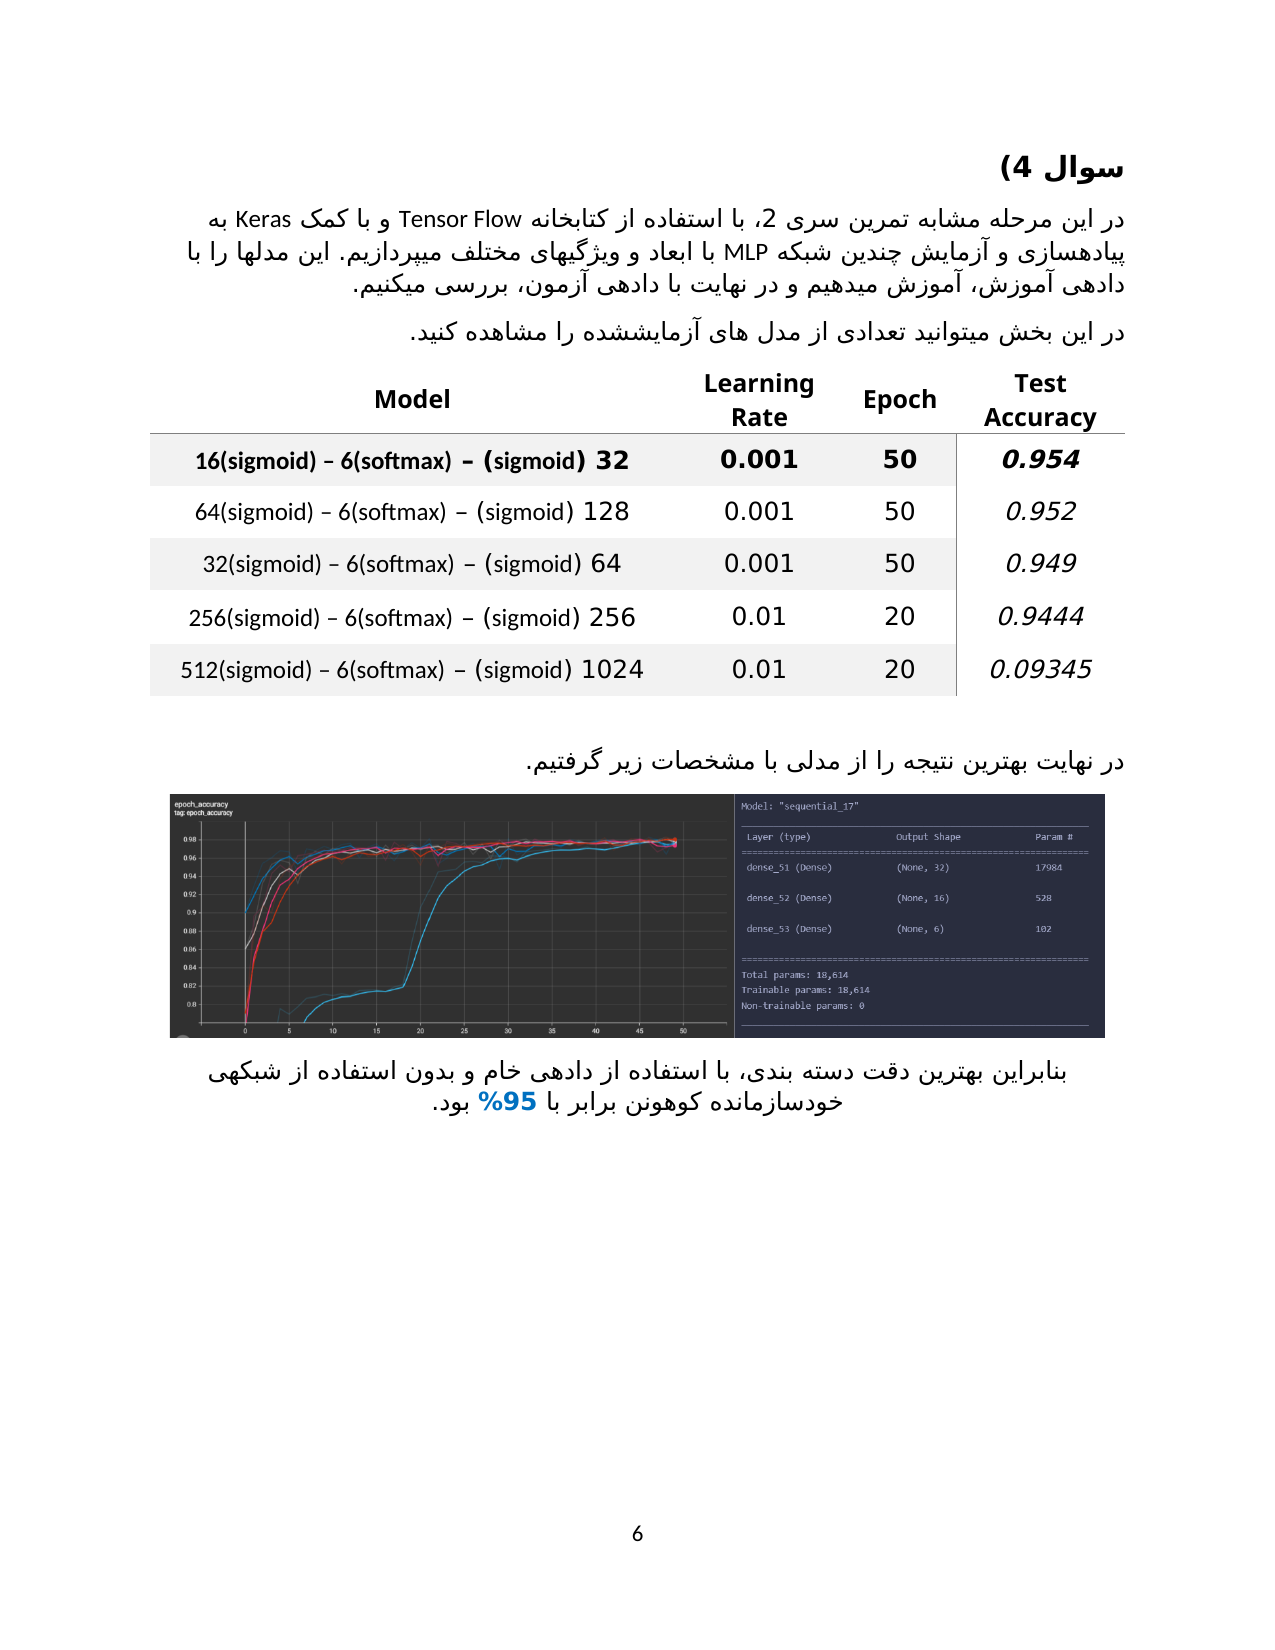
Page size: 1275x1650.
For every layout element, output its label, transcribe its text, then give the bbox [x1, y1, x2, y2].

table_cell 0.9444 [957, 590, 1125, 643]
picture [169, 794, 1105, 1038]
table_cell 0.001 [675, 486, 844, 537]
text بنابراین بهترین دقت دسته بندی، با استفاده از دادهی خام و بدون استفاده از شبکهی خودسازمانده کوهونن برابر با 95% بود. [150, 1056, 1125, 1117]
table_cell 20 [844, 590, 956, 643]
table_cell 50 [844, 538, 956, 590]
table_cell 0.949 [957, 538, 1125, 590]
table_cell 32 (sigmoid) – 16(sigmoid) – 6(softmax) [150, 434, 675, 486]
table_header Epoch [844, 365, 956, 433]
table_cell 1024 (sigmoid) – 512(sigmoid) – 6(softmax) [150, 644, 675, 696]
table_cell 0.954 [957, 434, 1125, 486]
text در نهایت بهترین نتیجه را از مدلی با مشخصات زیر گرفتیم. [150, 746, 1125, 775]
table_cell 256 (sigmoid) – 256(sigmoid) – 6(softmax) [150, 590, 675, 643]
table_cell 50 [844, 486, 956, 537]
text در این بخش میتوانید تعدادی از مدل های آزمایششده را مشاهده کنید. [150, 317, 1125, 346]
table_cell 0.01 [675, 644, 844, 696]
table_cell 0.09345 [957, 644, 1125, 696]
table_cell 0.952 [957, 486, 1125, 537]
table_header Test Accuracy [956, 365, 1125, 433]
table_cell 64 (sigmoid) – 32(sigmoid) – 6(softmax) [150, 538, 675, 590]
subtitle سوال 4) [150, 150, 1125, 184]
table_header Learning Rate [675, 365, 844, 433]
table_header Model [150, 365, 675, 433]
table_cell 0.001 [675, 538, 844, 590]
table_cell 0.01 [675, 590, 844, 643]
text در این مرحله مشابه تمرین سری 2، با استفاده از کتابخانه Tensor Flow و با کمک Keras به پیادهسازی و آزمایش چندین شبکه MLP با ابعاد و ویژگیهای مختلف میپردازیم. این مدلها را با دادهی آموزش، آموزش میدهیم و در نهایت با دادهی آزمون، بررسی میکنیم. [150, 203, 1125, 298]
table_cell 128 (sigmoid) – 64(sigmoid) – 6(softmax) [150, 486, 675, 537]
table_cell 50 [844, 434, 956, 486]
table_cell 20 [844, 644, 956, 696]
table_cell 0.001 [675, 434, 844, 486]
